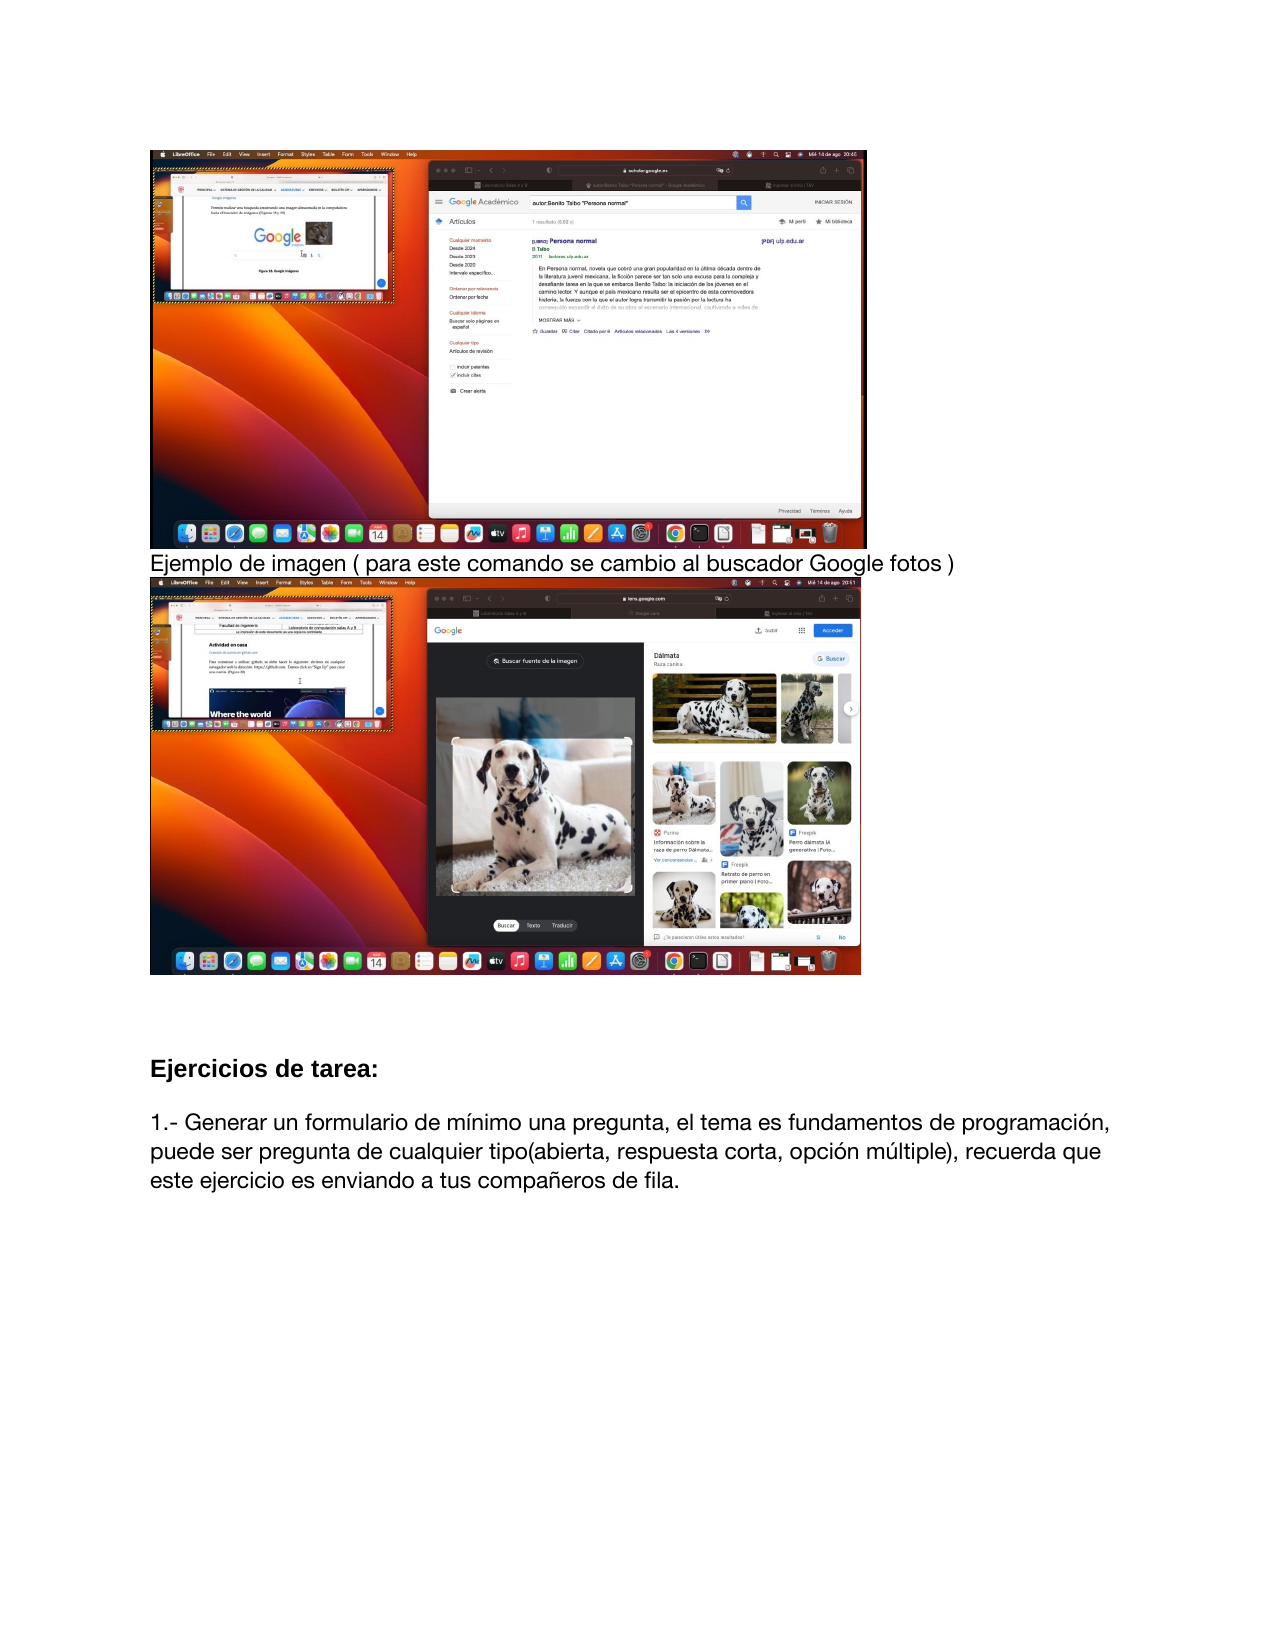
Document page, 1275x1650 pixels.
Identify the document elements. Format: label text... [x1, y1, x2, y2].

text 1.- Generar un formulario de mínimo una pregunta, el tema es fundamentos de programación, puede ser pregunta de cualquier tipo(abierta, respuesta corta, opción múltiple), recuerda que este ejercicio es enviando a tus compañeros de fila. [150, 1108, 1125, 1195]
text Ejercicios de tarea: [150, 1053, 1125, 1082]
picture [150, 577, 862, 975]
picture [150, 150, 867, 549]
text Ejemplo de imagen ( para este comando se cambio al buscador Google fotos ) [150, 549, 1125, 578]
